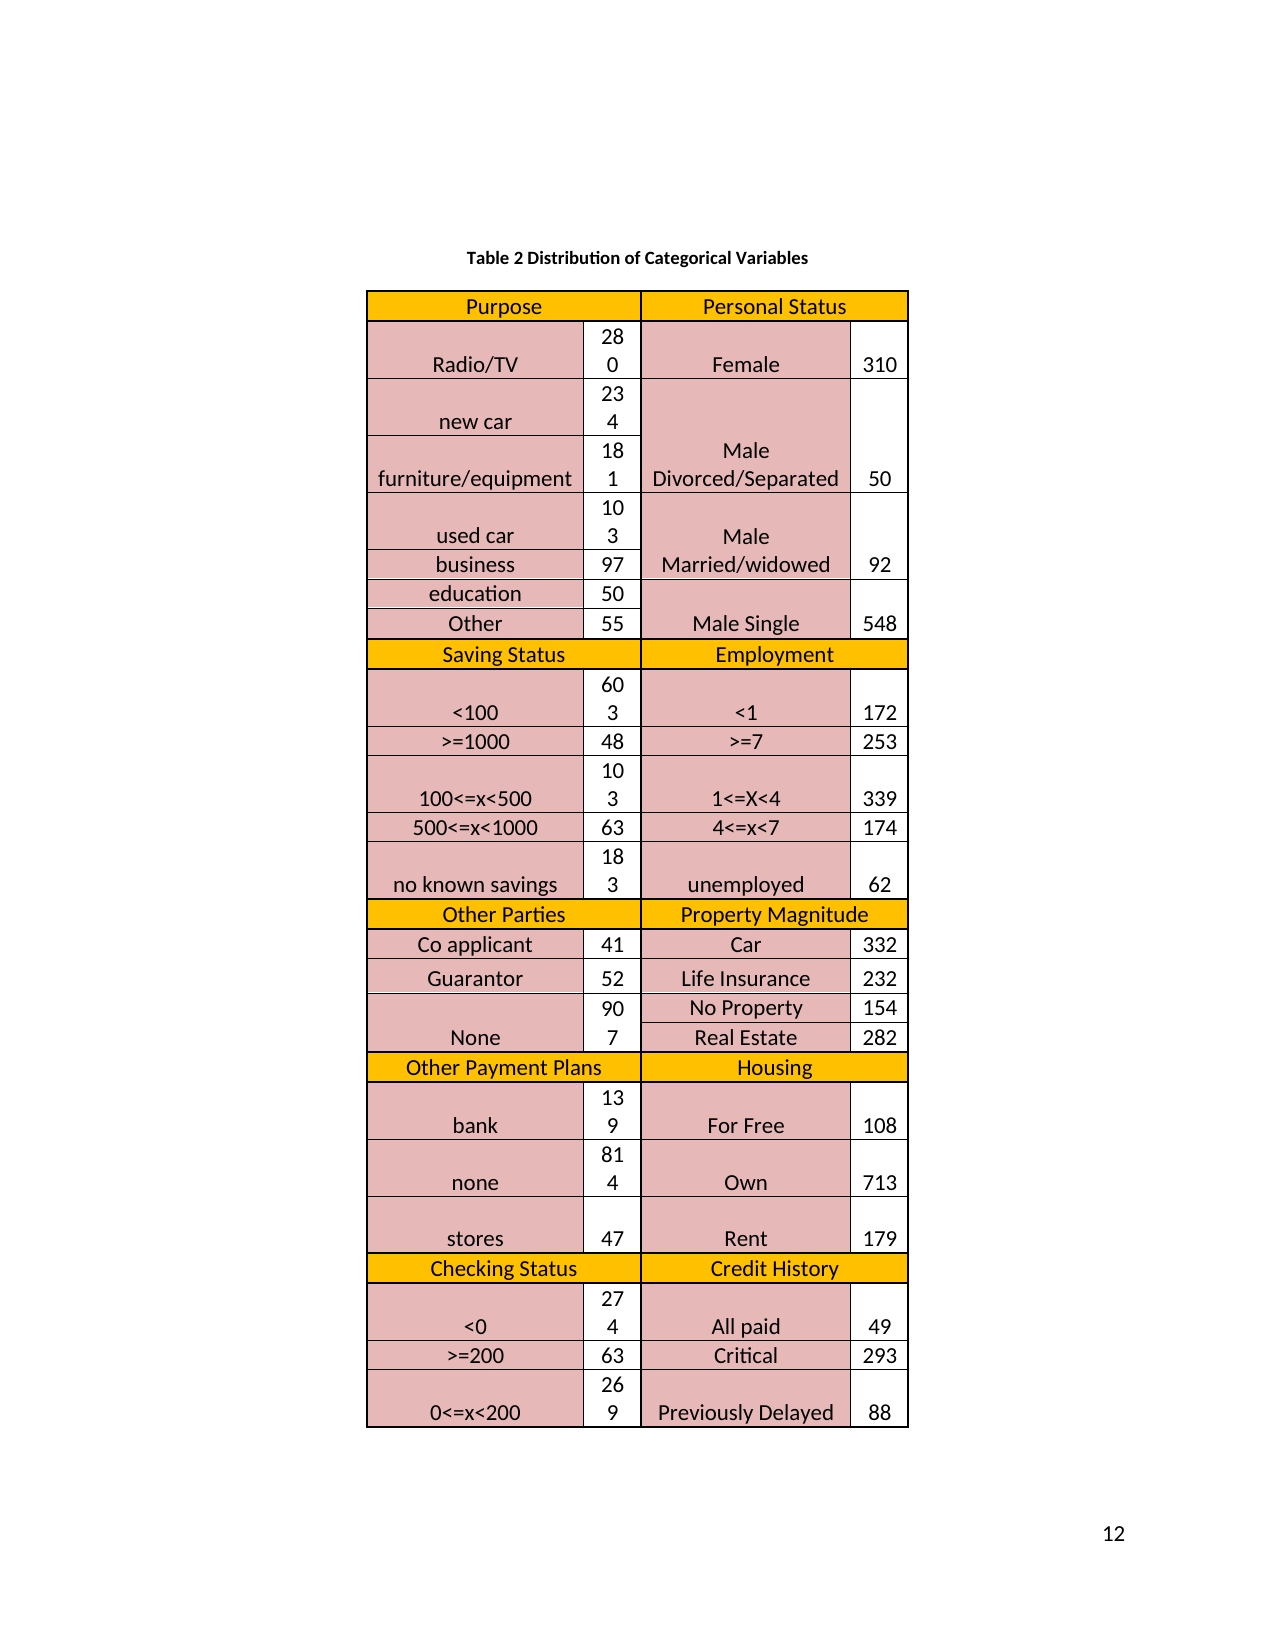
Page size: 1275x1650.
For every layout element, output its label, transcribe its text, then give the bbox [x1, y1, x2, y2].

table_cell Employment [642, 640, 907, 668]
table_cell 63 [584, 1341, 640, 1369]
table_cell 108 [851, 1083, 907, 1139]
table_cell Car [642, 930, 850, 958]
table_cell 172 [851, 670, 907, 726]
table_cell Real Estate [642, 1023, 850, 1051]
table_cell 174 [851, 813, 907, 841]
table_cell Other Payment Plans [368, 1053, 640, 1081]
table_cell 282 [851, 1023, 907, 1051]
table_cell 63 [584, 813, 640, 841]
table_cell >=200 [368, 1341, 583, 1369]
table_cell 48 [584, 727, 640, 755]
table_cell Previously Delayed [642, 1370, 850, 1426]
table_cell <100 [368, 670, 583, 726]
table_cell 310 [851, 322, 907, 378]
table_cell 500<=x<1000 [368, 813, 583, 841]
table_cell 50 [851, 379, 907, 492]
table_cell 92 [851, 493, 907, 578]
table_cell stores [368, 1197, 583, 1252]
table_cell 234 [584, 379, 640, 435]
table_cell 603 [584, 670, 640, 726]
table_cell 139 [584, 1083, 640, 1139]
table_cell Rent [642, 1197, 850, 1252]
table_cell bank [368, 1083, 583, 1139]
table_cell Female [642, 322, 850, 378]
table_cell 332 [851, 930, 907, 958]
table_cell 179 [851, 1197, 907, 1252]
table_cell 49 [851, 1284, 907, 1340]
table_cell 0<=x<200 [368, 1370, 583, 1426]
table_cell 713 [851, 1140, 907, 1196]
table_cell Saving Status [368, 640, 640, 668]
table_cell 907 [584, 994, 640, 1051]
table_cell Radio/TV [368, 322, 583, 378]
table_cell All paid [642, 1284, 850, 1340]
table_header Purpose [368, 292, 640, 320]
table_cell For Free [642, 1083, 850, 1139]
table_cell 41 [584, 930, 640, 958]
table_cell Guarantor [368, 959, 583, 992]
table_cell 339 [851, 756, 907, 812]
table_cell education [368, 580, 583, 607]
table_cell 154 [851, 994, 907, 1022]
table_cell Life Insurance [642, 959, 850, 992]
table_cell None [368, 994, 583, 1051]
table_cell business [368, 550, 583, 578]
table_cell No Property [642, 994, 850, 1022]
table_cell Male Divorced/Separated [642, 379, 850, 492]
table_cell 97 [584, 550, 640, 578]
table_cell Other Parties [368, 900, 640, 928]
table_cell Own [642, 1140, 850, 1196]
table_cell 55 [584, 609, 640, 638]
table_cell 293 [851, 1341, 907, 1369]
table_cell 253 [851, 727, 907, 755]
table_cell Property Magnitude [642, 900, 907, 928]
table_cell Checking Status [368, 1254, 640, 1282]
table_cell Housing [642, 1053, 907, 1081]
table_cell new car [368, 379, 583, 435]
table_cell 232 [851, 959, 907, 992]
table_cell 103 [584, 493, 640, 549]
table_cell Other [368, 609, 583, 638]
table_cell >=1000 [368, 727, 583, 755]
table_cell 280 [584, 322, 640, 378]
table_cell >=7 [642, 727, 850, 755]
table_cell <0 [368, 1284, 583, 1340]
table_cell furniture/equipment [368, 436, 583, 492]
table_cell no known savings [368, 842, 583, 898]
table_cell 50 [584, 580, 640, 607]
text Table 2 Distribution of Categorical Variables [150, 246, 1125, 269]
table_cell 103 [584, 756, 640, 812]
table_cell 52 [584, 959, 640, 992]
table_cell 4<=x<7 [642, 813, 850, 841]
table_cell 814 [584, 1140, 640, 1196]
table_cell used car [368, 493, 583, 549]
table_cell Male Married/widowed [642, 493, 850, 578]
table_cell Credit History [642, 1254, 907, 1282]
table_cell 88 [851, 1370, 907, 1426]
table_cell 274 [584, 1284, 640, 1340]
table_cell 181 [584, 436, 640, 492]
table_cell unemployed [642, 842, 850, 898]
table_cell <1 [642, 670, 850, 726]
table_cell 62 [851, 842, 907, 898]
table_cell 269 [584, 1370, 640, 1426]
table_cell 100<=x<500 [368, 756, 583, 812]
table_cell Co applicant [368, 930, 583, 958]
table_header Personal Status [642, 292, 907, 320]
table_cell 47 [584, 1197, 640, 1252]
table_cell 548 [851, 580, 907, 638]
table_cell none [368, 1140, 583, 1196]
table_cell Male Single [642, 580, 850, 638]
table_cell 1<=X<4 [642, 756, 850, 812]
table_cell Critical [642, 1341, 850, 1369]
table_cell 183 [584, 842, 640, 898]
